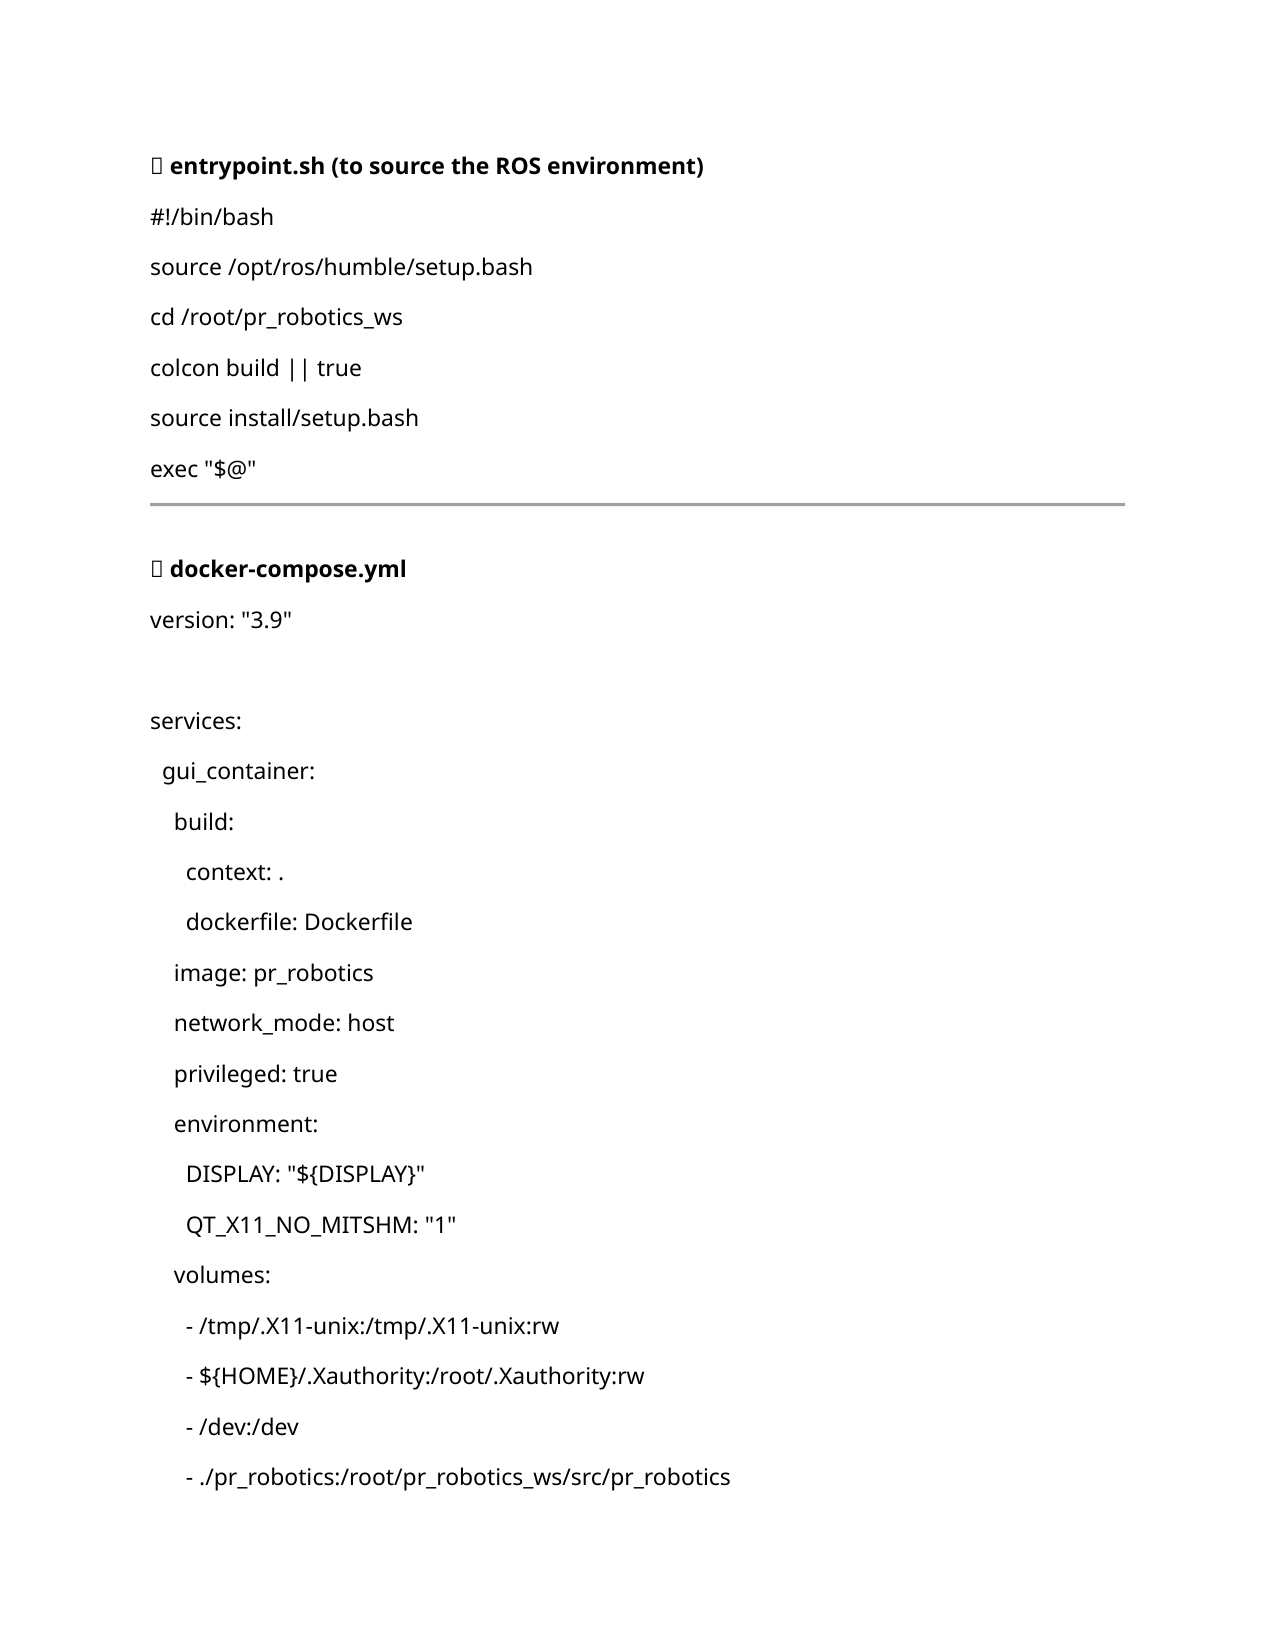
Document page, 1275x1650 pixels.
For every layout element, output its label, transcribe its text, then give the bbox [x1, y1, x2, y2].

text build: [150, 805, 1125, 837]
text source install/setup.bash [150, 402, 1125, 433]
text gui_container: [150, 755, 1125, 786]
text - ${HOME}/.Xauthority:/root/.Xauthority:rw [150, 1360, 1125, 1391]
text #!/bin/bash [150, 200, 1125, 232]
text version: "3.9" [150, 604, 1125, 635]
text services: [150, 704, 1125, 736]
text source /opt/ros/humble/setup.bash [150, 251, 1125, 282]
text - /tmp/.X11-unix:/tmp/.X11-unix:rw [150, 1309, 1125, 1341]
text environment: [150, 1108, 1125, 1139]
text 🧱 docker-compose.yml [150, 553, 1125, 584]
text QT_X11_NO_MITSHM: "1" [150, 1209, 1125, 1240]
text network_mode: host [150, 1007, 1125, 1038]
text - /dev:/dev [150, 1410, 1125, 1442]
text cd /root/pr_robotics_ws [150, 301, 1125, 332]
text - ./pr_robotics:/root/pr_robotics_ws/src/pr_robotics [150, 1461, 1125, 1492]
text volumes: [150, 1259, 1125, 1290]
text dockerfile: Dockerfile [150, 906, 1125, 937]
text image: pr_robotics [150, 957, 1125, 988]
text context: . [150, 856, 1125, 887]
text privileged: true [150, 1057, 1125, 1089]
text 🧾 entrypoint.sh (to source the ROS environment) [150, 150, 1125, 181]
text DISPLAY: "${DISPLAY}" [150, 1158, 1125, 1189]
text exec "$@" [150, 452, 1125, 484]
text colcon build || true [150, 352, 1125, 383]
